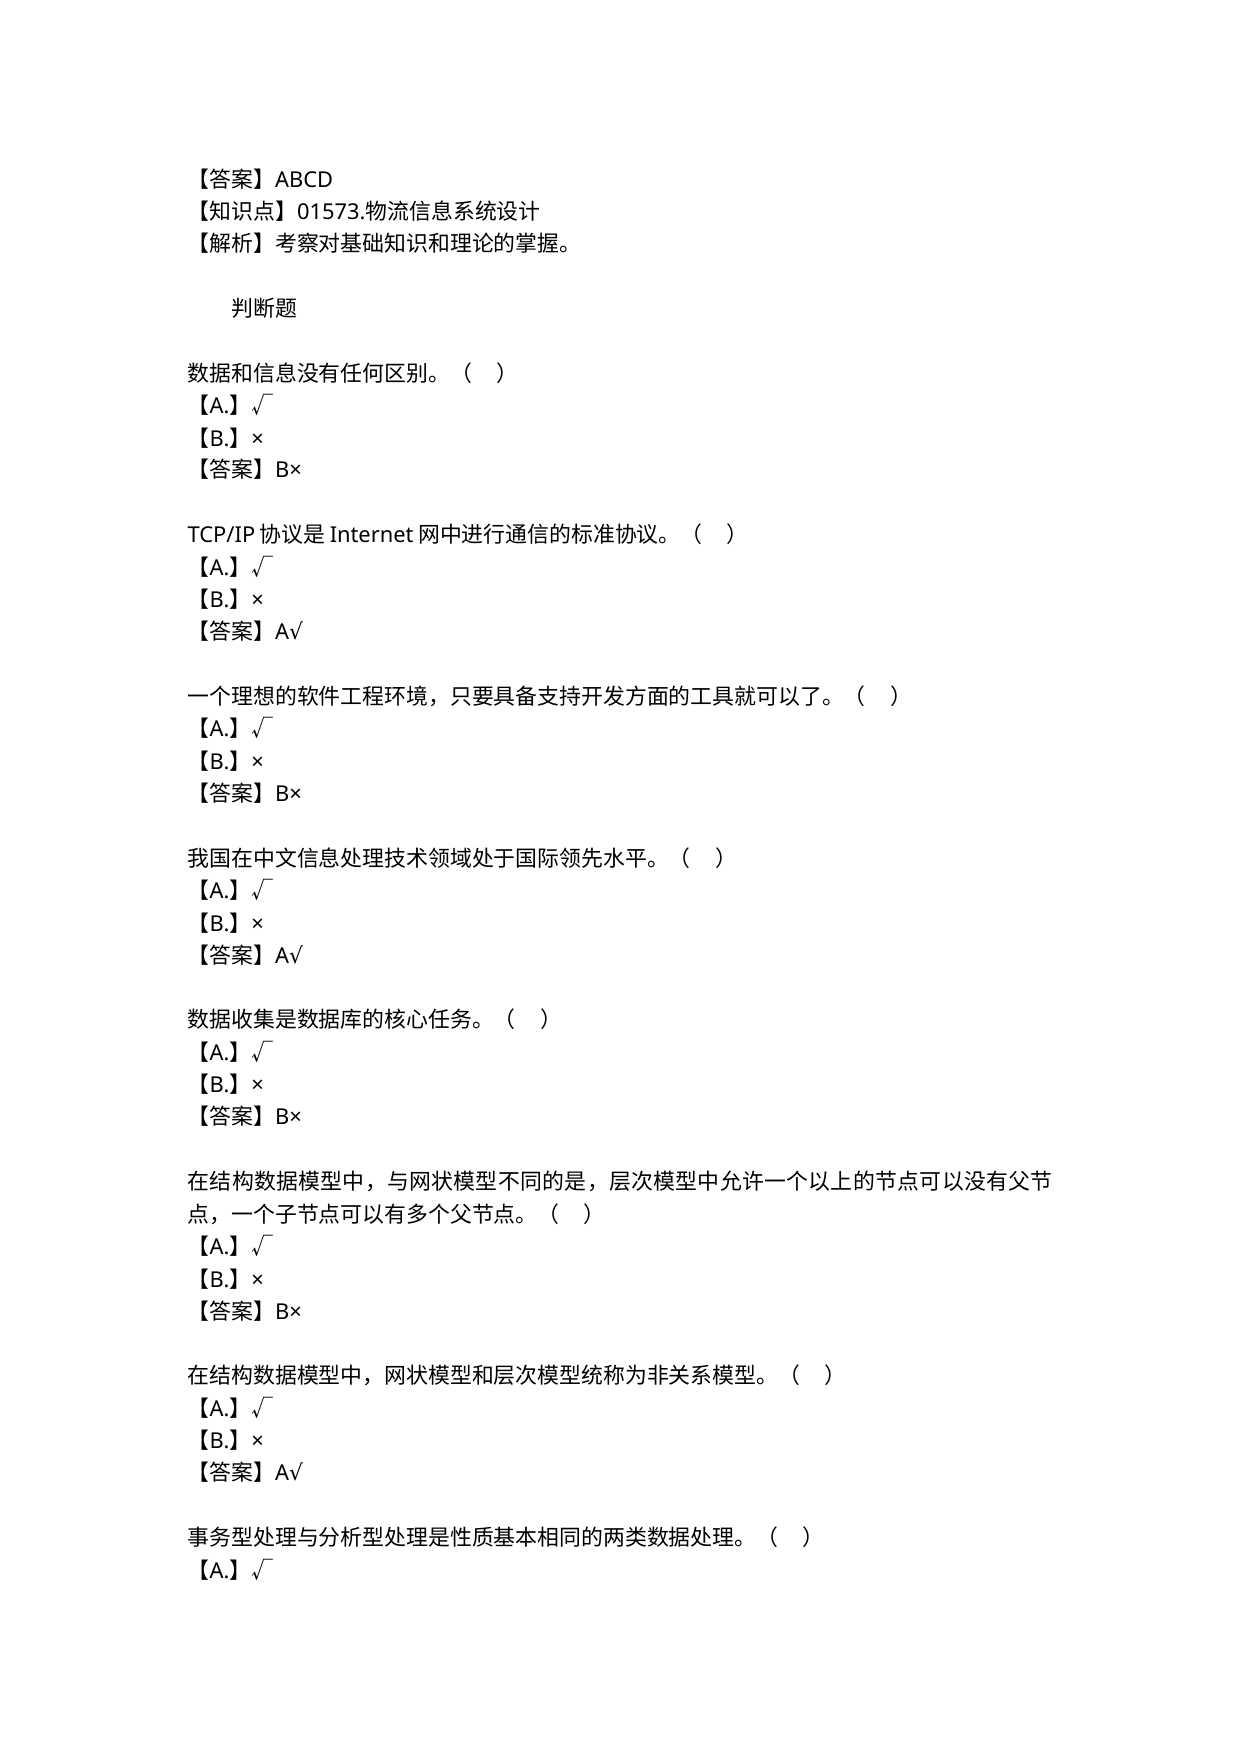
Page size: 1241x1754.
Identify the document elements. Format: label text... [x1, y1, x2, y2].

text 【答案】B× [187, 1099, 1053, 1131]
text TCP/IP协议是Internet网中进行通信的标准协议。（ ） [187, 517, 1053, 549]
text 【B.】× [187, 1423, 1053, 1455]
text 【A.】√ [187, 1390, 1053, 1423]
text 【答案】B× [187, 452, 1053, 484]
text 【A.】√ [187, 1034, 1053, 1067]
text 【B.】× [187, 743, 1053, 776]
text 【B.】× [187, 1261, 1053, 1294]
text 【答案】A√ [187, 1455, 1053, 1487]
text 【B.】× [187, 905, 1053, 938]
text 【A.】√ [187, 711, 1053, 743]
text 【B.】× [187, 582, 1053, 614]
text 【B.】× [187, 421, 1053, 452]
text 【答案】ABCD [187, 162, 1053, 194]
text 【答案】B× [187, 1294, 1053, 1325]
text 【答案】A√ [187, 938, 1053, 969]
text 【知识点】01573.物流信息系统设计 [187, 194, 1053, 226]
text 【答案】A√ [187, 614, 1053, 646]
text 在结构数据模型中，网状模型和层次模型统称为非关系模型。（ ） [187, 1358, 1053, 1390]
text 一个理想的软件工程环境，只要具备支持开发方面的工具就可以了。（ ） [187, 678, 1053, 711]
text 【A.】√ [187, 873, 1053, 905]
text 【A.】√ [187, 1229, 1053, 1261]
text 事务型处理与分析型处理是性质基本相同的两类数据处理。（ ） [187, 1520, 1053, 1552]
text 【A.】√ [187, 1552, 1053, 1585]
text 判断题 [187, 291, 1053, 323]
text 【A.】√ [187, 549, 1053, 582]
text 【解析】考察对基础知识和理论的掌握。 [187, 226, 1053, 258]
text 【A.】√ [187, 388, 1053, 421]
text 在结构数据模型中，与网状模型不同的是，层次模型中允许一个以上的节点可以没有父节点，一个子节点可以有多个父节点。（ ） [187, 1164, 1053, 1229]
text 数据和信息没有任何区别。（ ） [187, 356, 1053, 388]
text 【B.】× [187, 1067, 1053, 1099]
text 数据收集是数据库的核心任务。（ ） [187, 1002, 1053, 1034]
text 【答案】B× [187, 776, 1053, 808]
text 我国在中文信息处理技术领域处于国际领先水平。（ ） [187, 840, 1053, 873]
